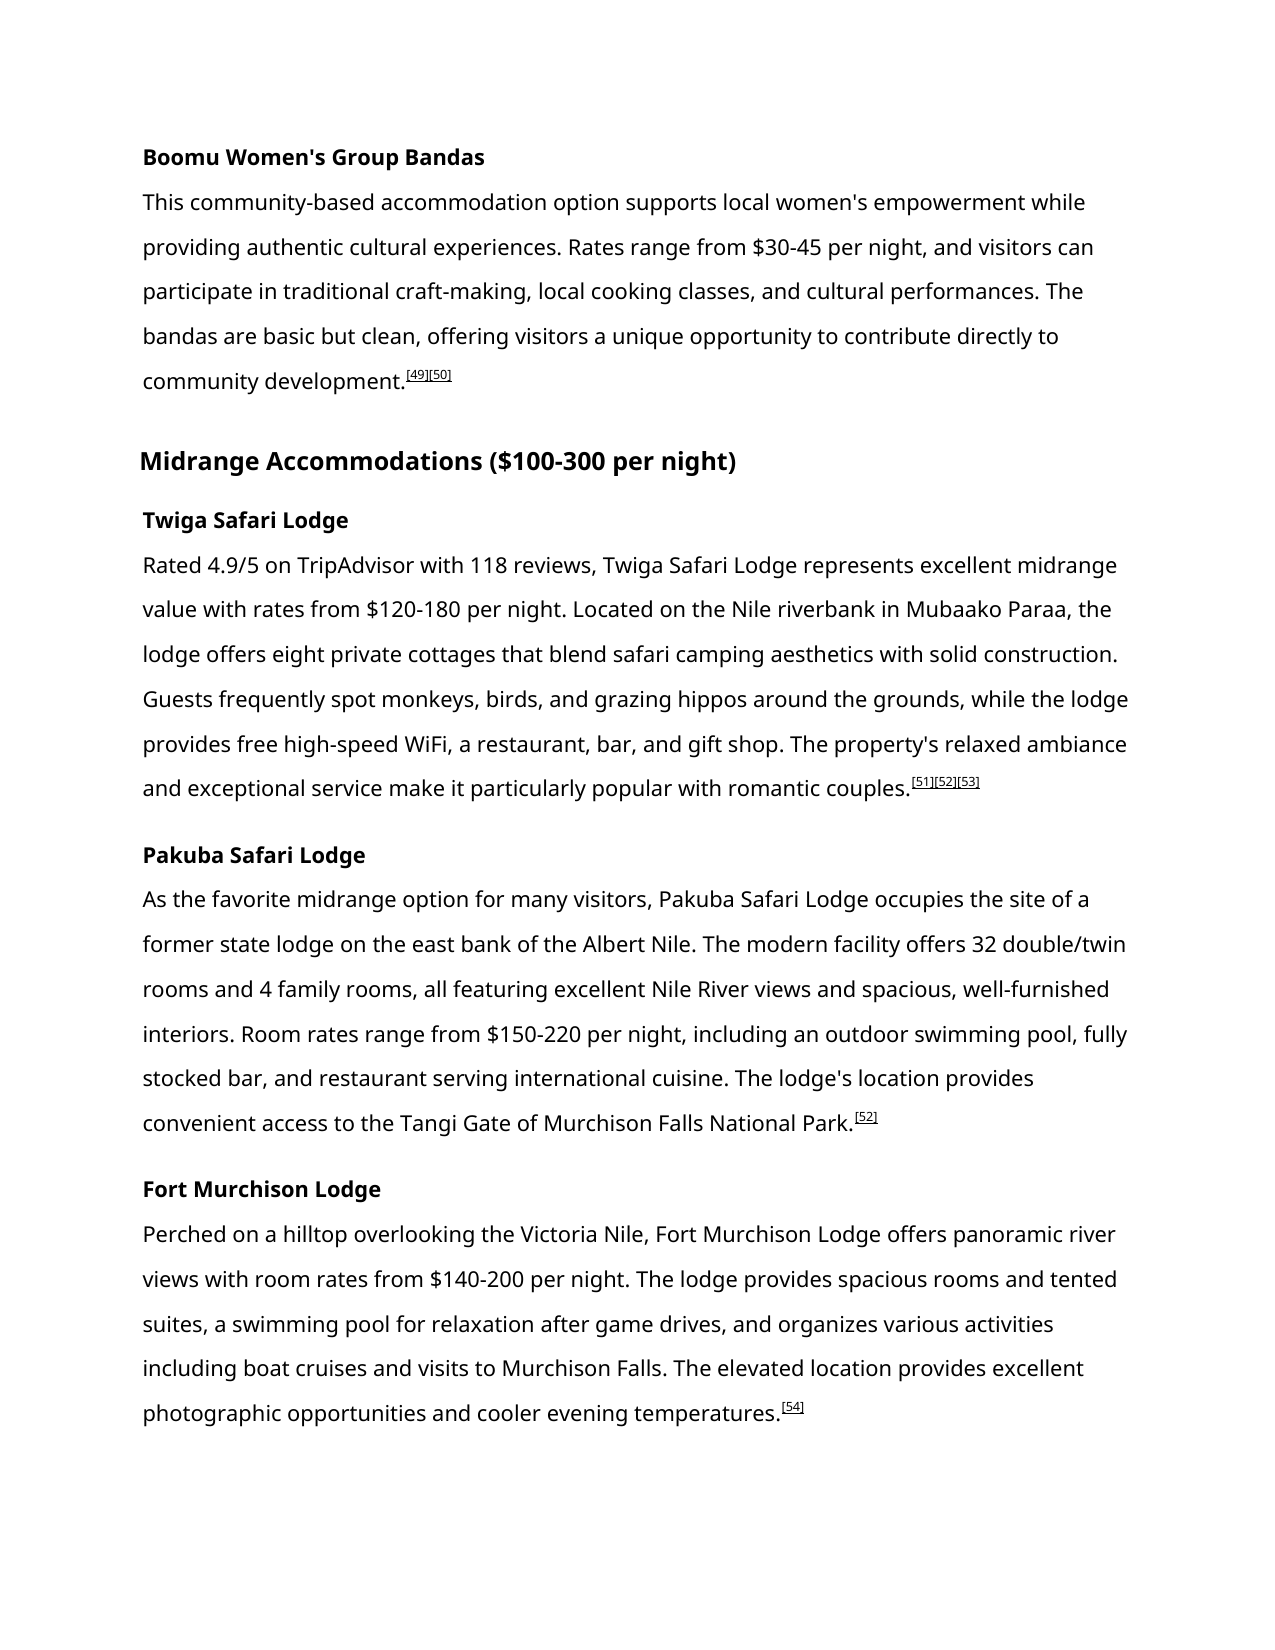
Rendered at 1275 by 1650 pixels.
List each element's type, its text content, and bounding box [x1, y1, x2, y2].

text Boomu Women's Group Bandas This community-based accommodation option supports local women's empowerment while providing authentic cultural experiences. Rates range from $30-45 per night, and visitors can participate in traditional craft-making, local cooking classes, and cultural performances. The bandas are basic but clean, offering visitors a unique opportunity to contribute directly to community development.[49][50] [142, 142, 1133, 395]
text Pakuba Safari Lodge As the favorite midrange option for many visitors, Pakuba Safari Lodge occupies the site of a former state lodge on the east bank of the Albert Nile. The modern facility offers 32 double/twin rooms and 4 family rooms, all featuring excellent Nile River views and spacious, well-furnished interiors. Room rates range from $150-220 per night, including an outdoor swimming pool, fully stocked bar, and restaurant serving international cuisine. The lodge's location provides convenient access to the Tangi Gate of Murchison Falls National Park.[52] [142, 840, 1133, 1138]
text Midrange Accommodations ($100-300 per night) [139, 443, 1133, 477]
text Fort Murchison Lodge Perched on a hilltop overlooking the Victoria Nile, Fort Murchison Lodge offers panoramic river views with room rates from $140-200 per night. The lodge provides spacious rooms and tented suites, a swimming pool for relaxation after game drives, and organizes various activities including boat cruises and visits to Murchison Falls. The elevated location provides excellent photographic opportunities and cooler evening temperatures.[54] [142, 1174, 1133, 1428]
text Twiga Safari Lodge Rated 4.9/5 on TripAdvisor with 118 reviews, Twiga Safari Lodge represents excellent midrange value with rates from $120-180 per night. Located on the Nile riverbank in Mubaako Paraa, the lodge offers eight private cottages that blend safari camping aesthetics with solid construction. Guests frequently spot monkeys, birds, and grazing hippos around the grounds, while the lodge provides free high-speed WiFi, a restaurant, bar, and gift shop. The property's relaxed ambiance and exceptional service make it particularly popular with romantic couples.[51][52][53] [142, 505, 1133, 803]
